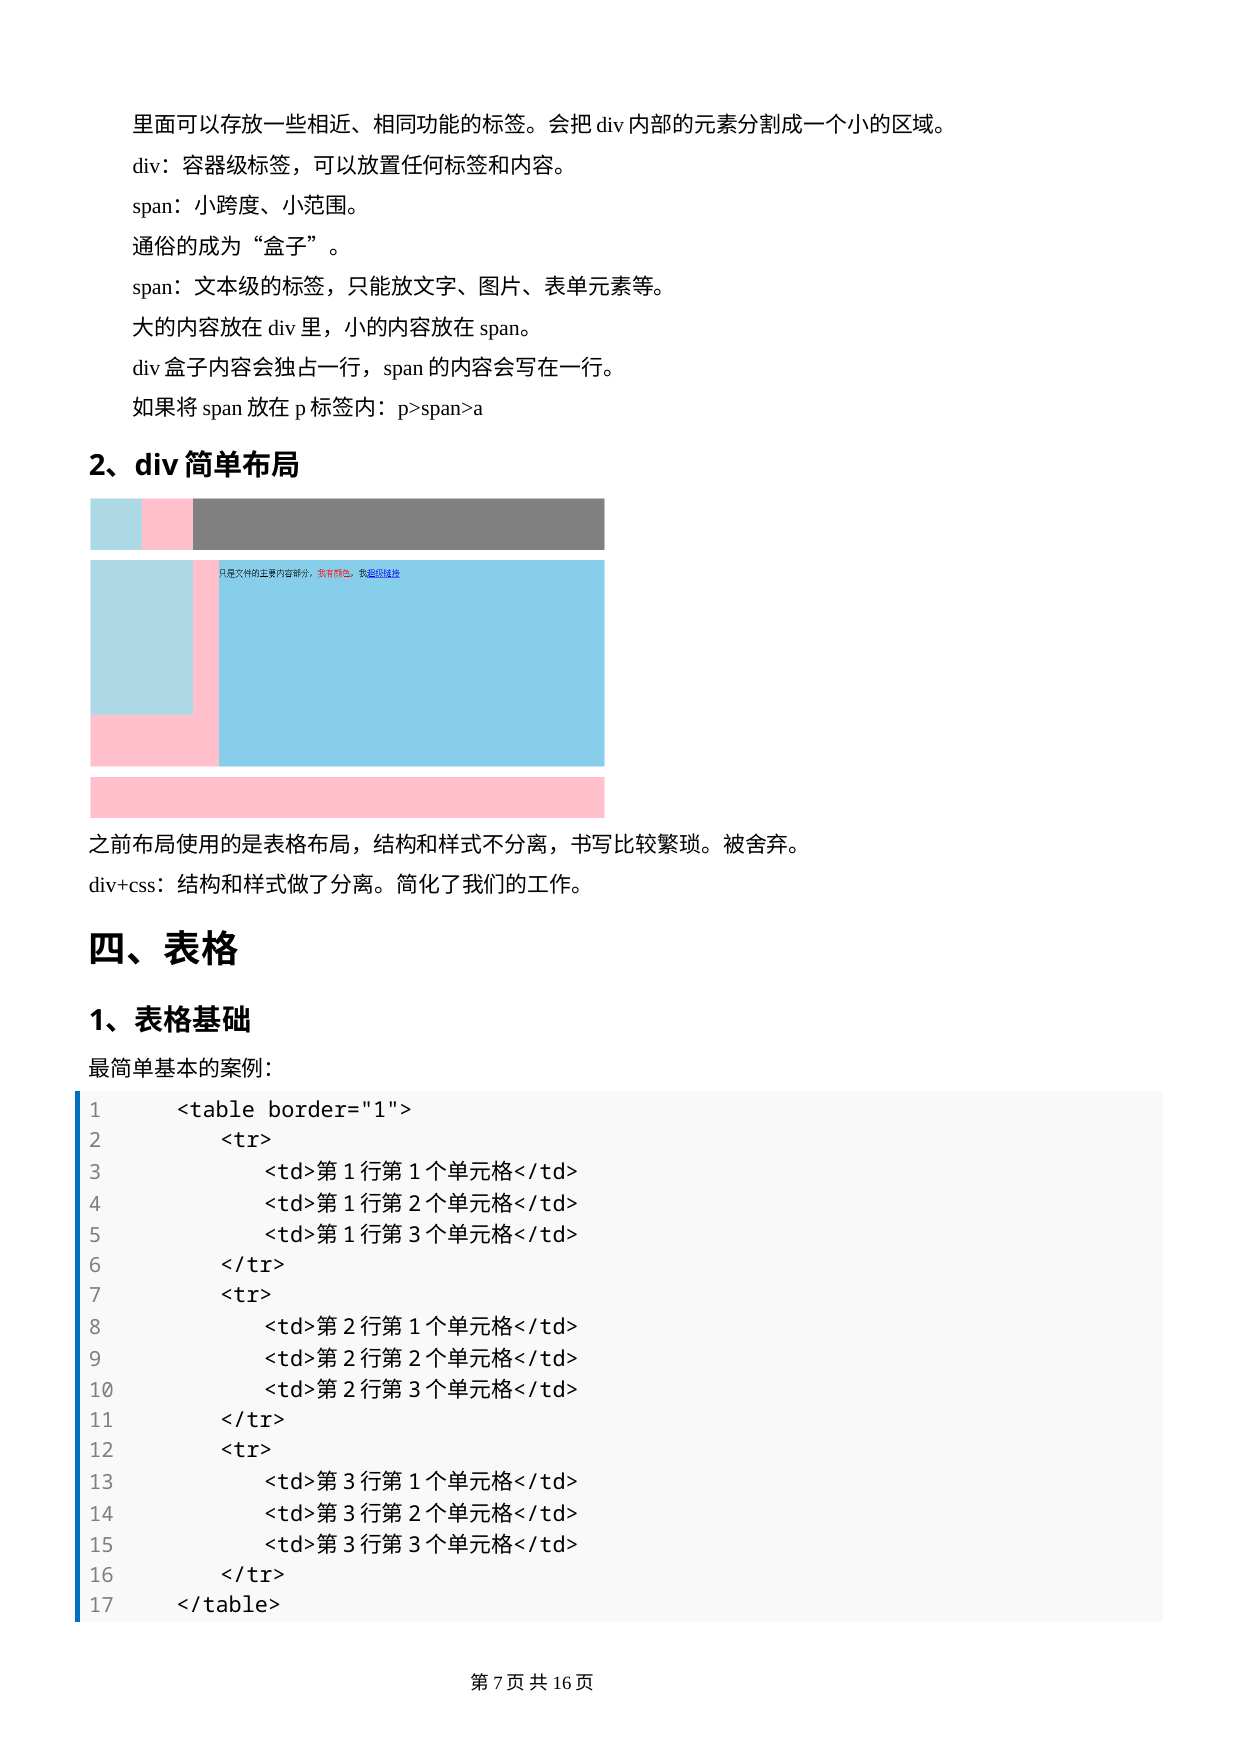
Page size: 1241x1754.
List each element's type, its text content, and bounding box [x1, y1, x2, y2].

text 最简单基本的案例： [88, 1050, 1152, 1083]
subtitle div简单布局 [88, 430, 1152, 495]
text span：文本级的标签，只能放文字、图片、表单元素等。 [88, 269, 1152, 301]
text 通俗的成为“盒子”。 [88, 228, 1152, 261]
text 如果将span放在p标签内：p>span>a [88, 390, 1152, 422]
text 里面可以存放一些相近、相同功能的标签。会把div内部的元素分割成一个小的区域。 [88, 107, 1152, 139]
text span：小跨度、小范围。 [88, 188, 1152, 220]
text div+css：结构和样式做了分离。简化了我们的工作。 [88, 867, 1152, 899]
text 之前布局使用的是表格布局，结构和样式不分离，书写比较繁琐。被舍弃。 [88, 827, 1152, 859]
text div：容器级标签，可以放置任何标签和内容。 [88, 147, 1152, 180]
subtitle 表格 [88, 914, 1152, 979]
table_header <table border="1"> <tr> <td>第1行第1个单元格</td> <td>第1行第2个单元格</td> <td>第1行第3个单元格</td> </tr> <tr> <td>第2行第1个单元格</td> <td>第2行第2个单元格</td> <td>第2行第3个单元格</td> </tr> <tr> <td>第3行第1个单元格</td> <td>第3行第2个单元格</td> <td>第3行第3个单元格</td> </tr> </table> [80, 1091, 1163, 1622]
text 大的内容放在div里，小的内容放在span。 [88, 309, 1152, 342]
subtitle 1、表格基础 [88, 985, 1152, 1050]
text div盒子内容会独占一行，span的内容会写在一行。 [88, 349, 1152, 382]
picture [88, 495, 605, 820]
